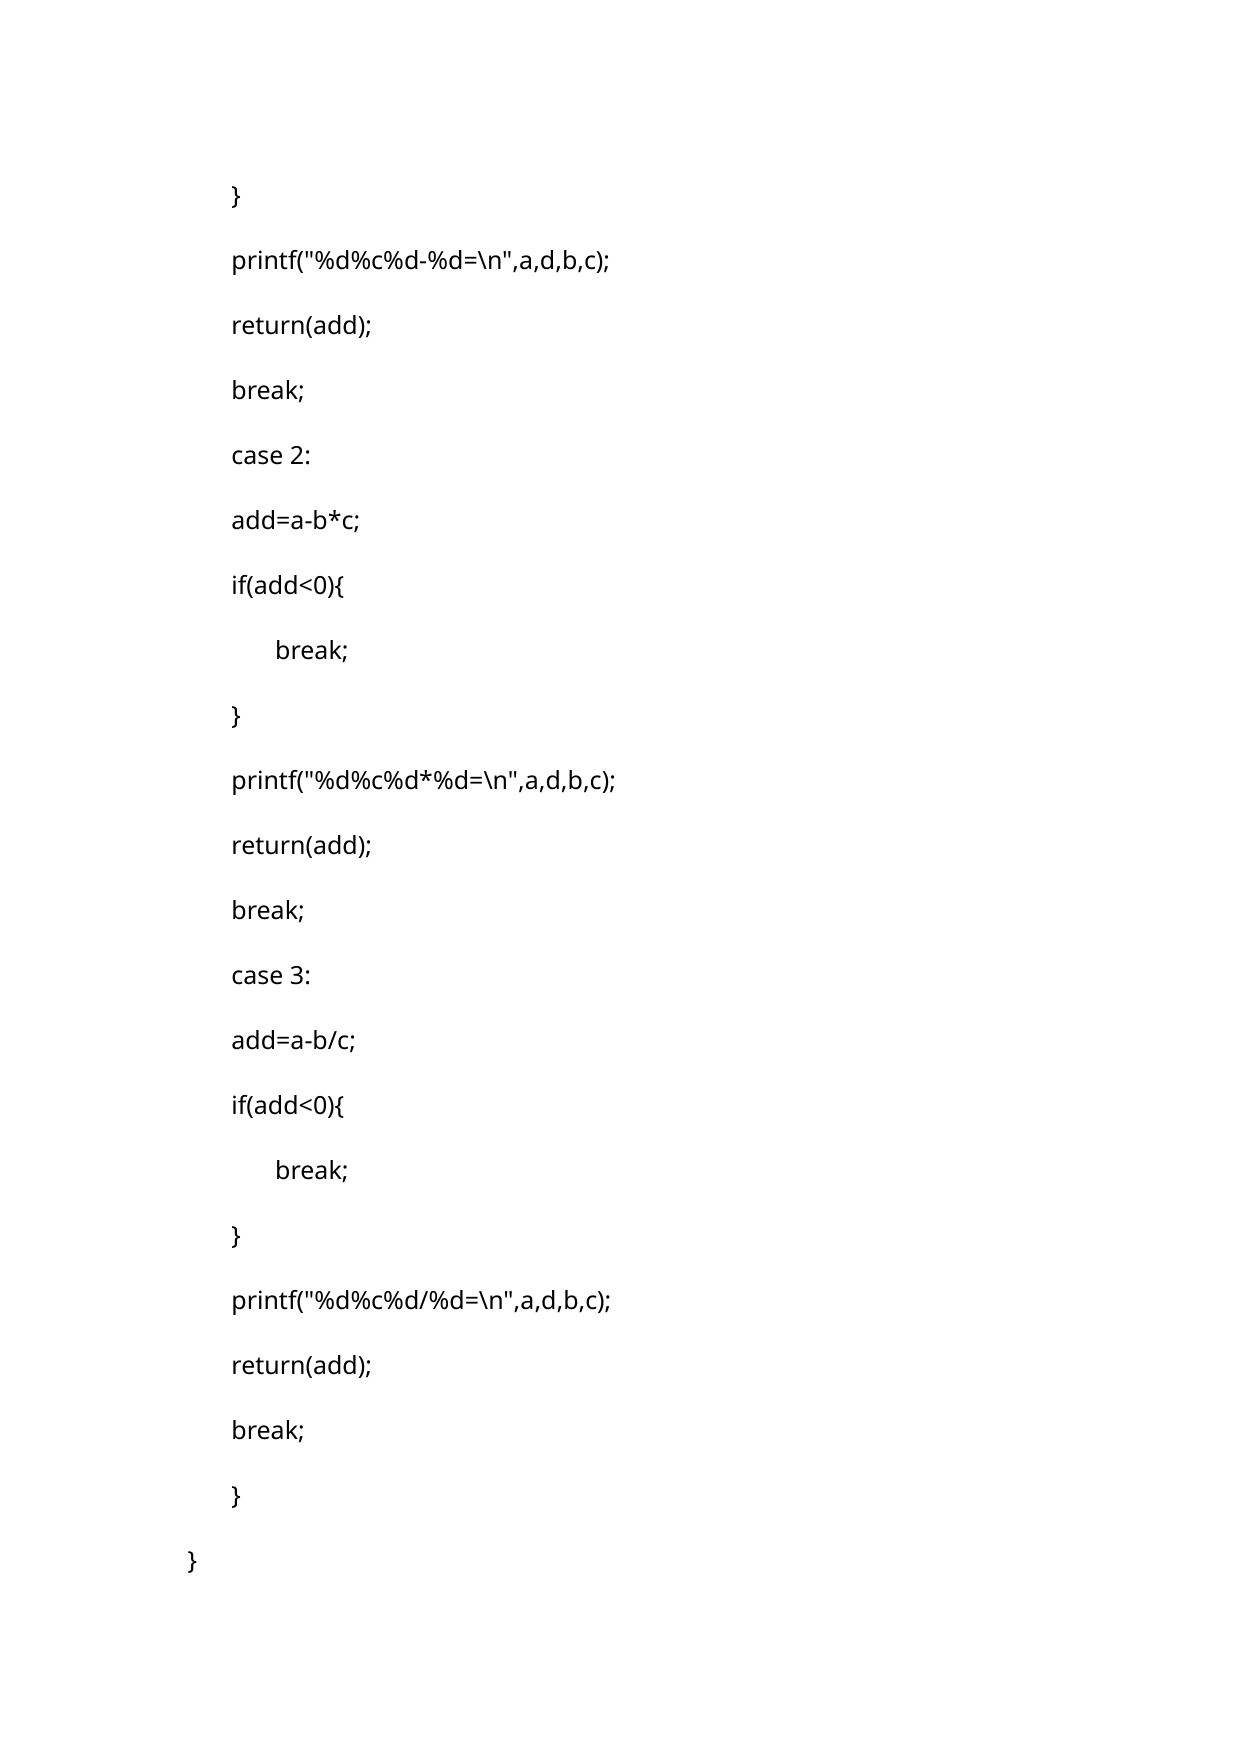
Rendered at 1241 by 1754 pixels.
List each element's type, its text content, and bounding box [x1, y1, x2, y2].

text return(add); [187, 292, 1053, 357]
text break; [187, 1137, 1053, 1202]
text add=a-b/c; [187, 1007, 1053, 1072]
text case 2: [187, 422, 1053, 487]
text } [187, 1202, 1053, 1267]
text printf("%d%c%d/%d=\n",a,d,b,c); [187, 1267, 1053, 1332]
text printf("%d%c%d*%d=\n",a,d,b,c); [187, 747, 1053, 812]
text break; [187, 877, 1053, 942]
text } [187, 1527, 1053, 1592]
text } [187, 162, 1053, 227]
text add=a-b*c; [187, 487, 1053, 552]
text case 3: [187, 942, 1053, 1007]
text printf("%d%c%d-%d=\n",a,d,b,c); [187, 227, 1053, 292]
text } [187, 682, 1053, 747]
text break; [187, 617, 1053, 682]
text if(add<0){ [187, 552, 1053, 617]
text } [187, 1462, 1053, 1527]
text return(add); [187, 812, 1053, 877]
text if(add<0){ [187, 1072, 1053, 1137]
text return(add); [187, 1332, 1053, 1397]
text break; [187, 1397, 1053, 1462]
text break; [187, 357, 1053, 422]
